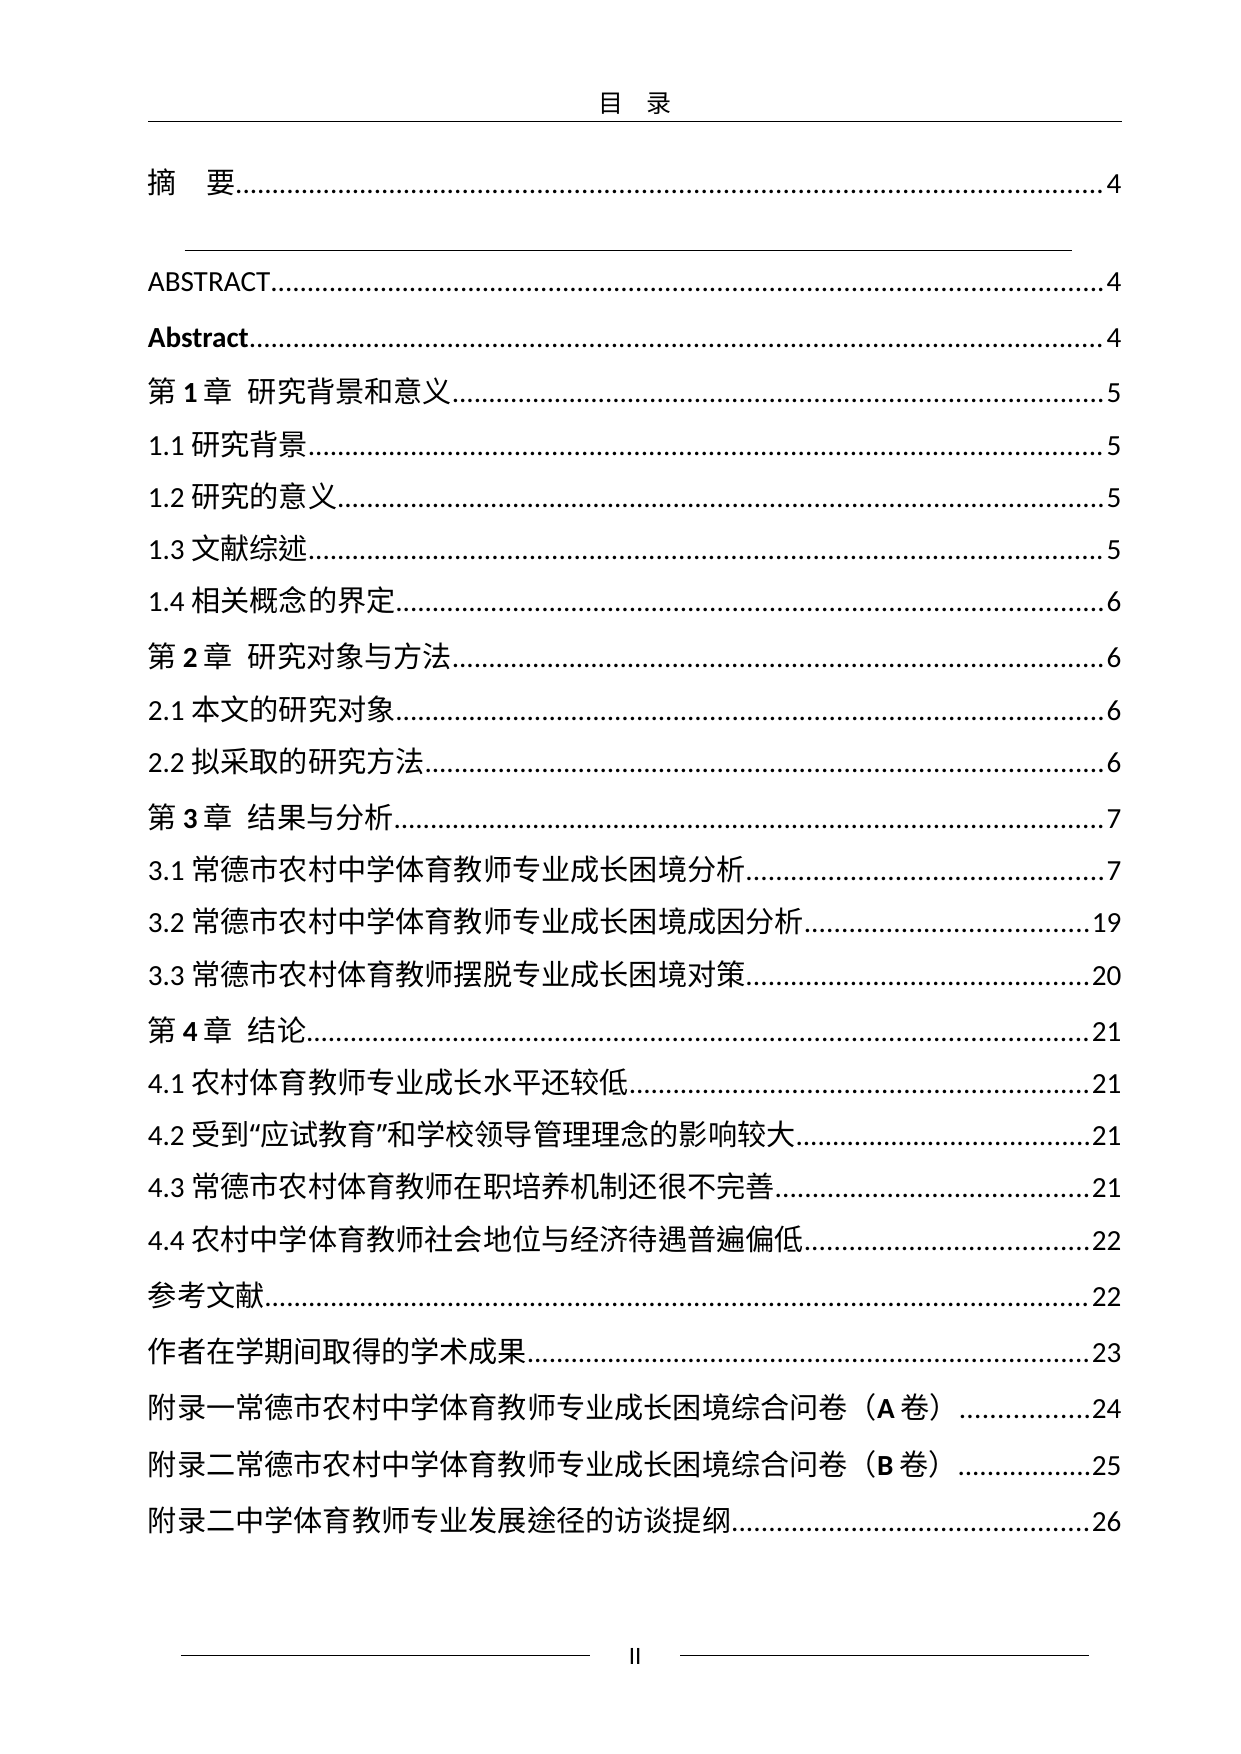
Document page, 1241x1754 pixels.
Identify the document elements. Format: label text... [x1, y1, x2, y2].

text 2.1 本文的研究对象 6 [148, 689, 1122, 729]
text 作者在学期间取得的学术成果 23 [148, 1327, 1122, 1371]
text 摘 要 4 [148, 158, 1122, 202]
text 1.3 文献综述 5 [148, 528, 1122, 568]
text 4.2 受到“应试教育”和学校领导管理理念的影响较大 21 [148, 1114, 1122, 1154]
text 4.4 农村中学体育教师社会地位与经济待遇普遍偏低 22 [148, 1219, 1122, 1259]
text 附录一常德市农村中学体育教师专业成长困境综合问卷（A卷） 24 [148, 1384, 1122, 1427]
text ABSTRACT 4 [148, 215, 1122, 299]
text 第3章 结果与分析 7 [148, 793, 1122, 837]
text 3.1 常德市农村中学体育教师专业成长困境分析 7 [148, 849, 1122, 889]
text 2.2 拟采取的研究方法 6 [148, 741, 1122, 781]
text 1.4 相关概念的界定 6 [148, 581, 1122, 620]
text 4.1 农村体育教师专业成长水平还较低 21 [148, 1062, 1122, 1102]
text 附录二常德市农村中学体育教师专业成长困境综合问卷（B卷） 25 [148, 1440, 1122, 1484]
text 第1章 研究背景和意义 5 [148, 368, 1122, 411]
text Abstract 4 [148, 311, 1122, 355]
text 1.1 研究背景 5 [148, 424, 1122, 464]
text 3.2 常德市农村中学体育教师专业成长困境成因分析 19 [148, 902, 1122, 941]
text 第2章 研究对象与方法 6 [148, 633, 1122, 676]
text 1.2 研究的意义 5 [148, 476, 1122, 516]
text 3.3 常德市农村体育教师摆脱专业成长困境对策 20 [148, 954, 1122, 994]
text 附录二中学体育教师专业发展途径的访谈提纲 26 [148, 1496, 1122, 1540]
text 参考文献 22 [148, 1271, 1122, 1315]
text 第4章 结论 21 [148, 1006, 1122, 1050]
text 4.3 常德市农村体育教师在职培养机制还很不完善 21 [148, 1167, 1122, 1206]
